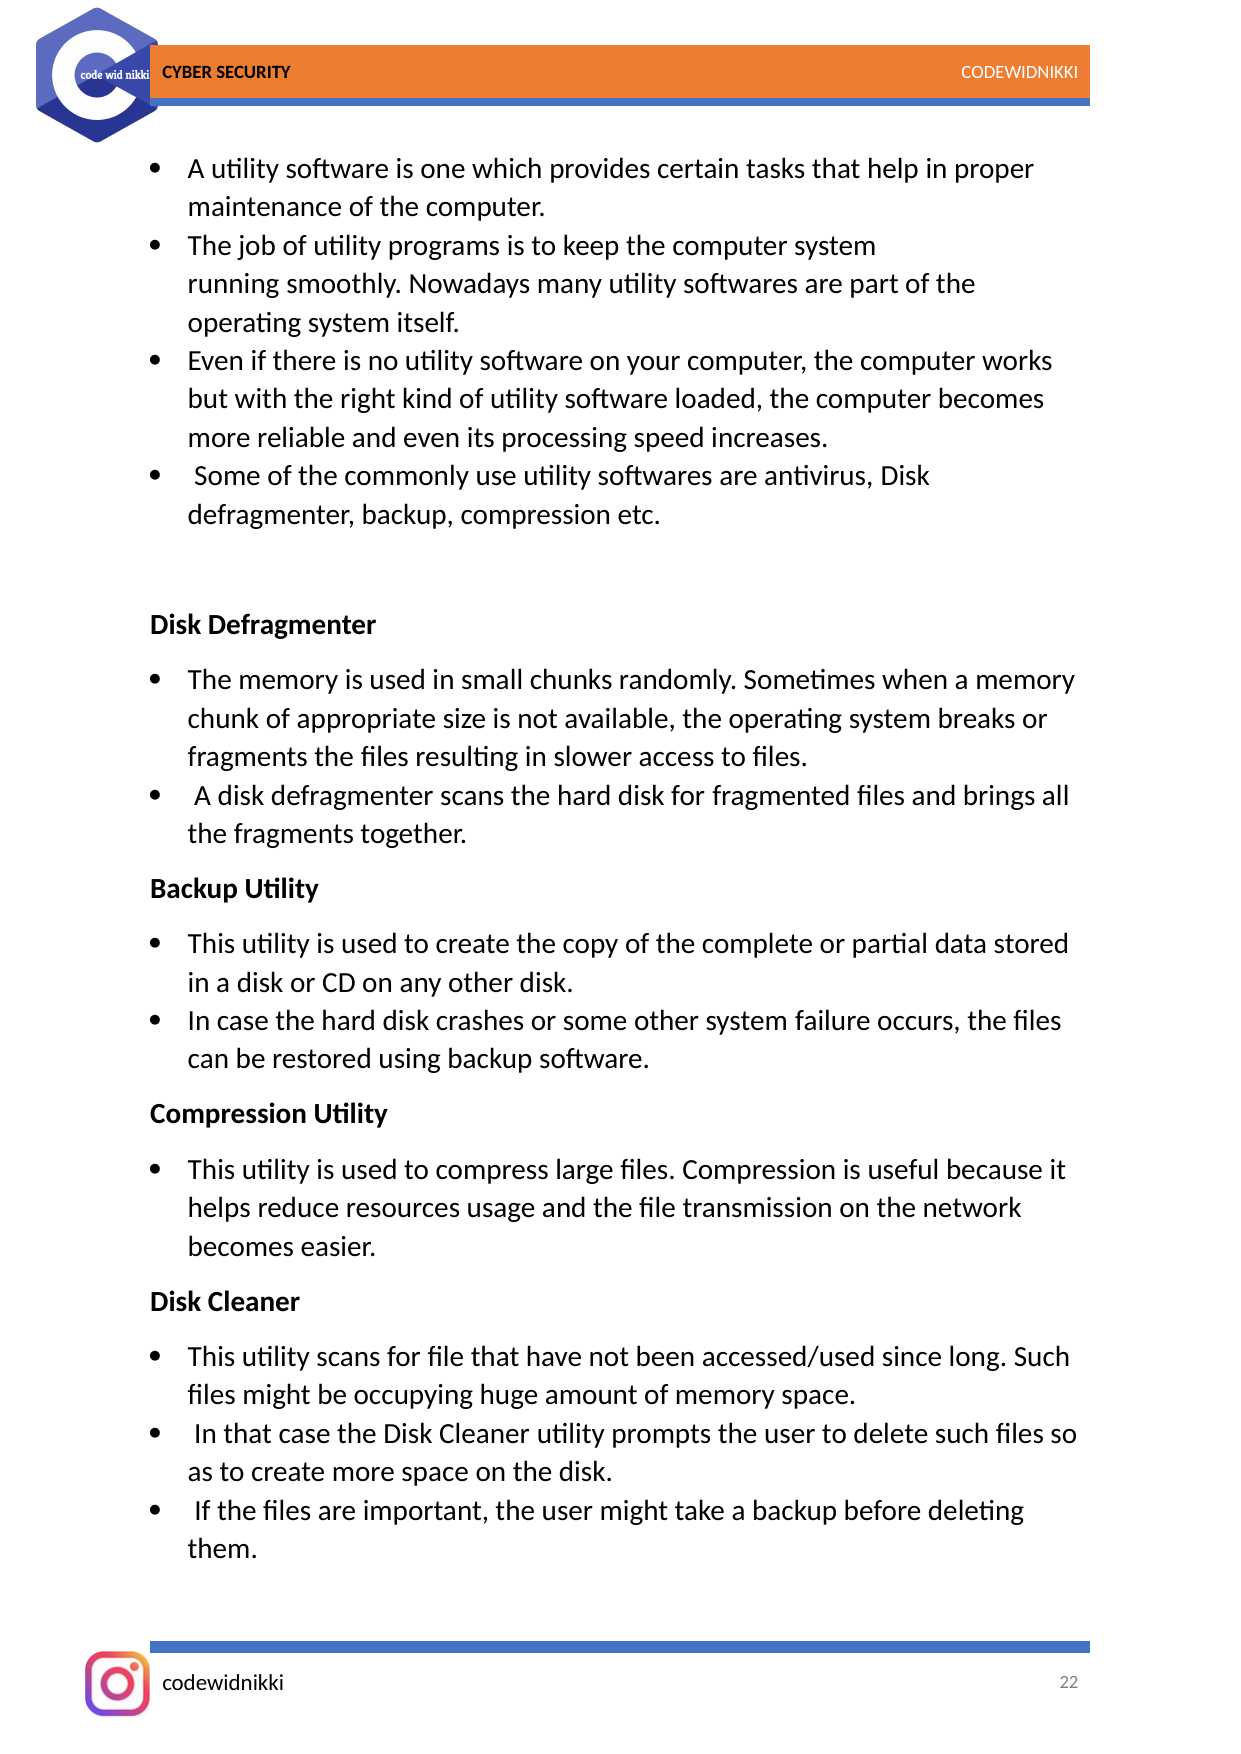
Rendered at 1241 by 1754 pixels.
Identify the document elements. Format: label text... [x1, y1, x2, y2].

list The memory is used in small chunks randomly. Sometimes when a memory chunk of appropriate size is not available, the operating system breaks or fragments the files resulting in slower access to files. [150, 661, 1090, 774]
list This utility is used to create the copy of the complete or partial data stored in a disk or CD on any other disk. [150, 925, 1090, 999]
picture [83, 1650, 150, 1718]
list If the files are important, the user might take a backup before deleting them. [150, 1492, 1090, 1566]
text Disk Defragmenter [150, 606, 1090, 642]
picture [20, 0, 173, 152]
list This utility is used to compress large files. Compression is useful because it helps reduce resources usage and the file transmission on the network becomes easier. [150, 1151, 1090, 1263]
text Disk Cleaner [150, 1283, 1090, 1318]
text Compression Utility [150, 1096, 1090, 1131]
list The job of utility programs is to keep the computer system running smoothly. Nowadays many utility softwares are part of the operating system itself. [150, 227, 1090, 339]
list A disk defragmenter scans the hard disk for fragmented files and brings all the fragments together. [150, 777, 1090, 851]
list In case the hard disk crashes or some other system failure occurs, the files can be restored using backup software. [150, 1002, 1090, 1076]
list A utility software is one which provides certain tasks that help in proper maintenance of the computer. [150, 150, 1090, 224]
list Some of the commonly use utility softwares are antivirus, Disk defragmenter, backup, compression etc. [150, 457, 1090, 532]
list This utility scans for file that have not been accessed/used since long. Such files might be occupying huge amount of memory space. [150, 1338, 1090, 1412]
text Backup Utility [150, 870, 1090, 906]
list Even if there is no utility software on your computer, the computer works but with the right kind of utility software loaded, the computer becomes more reliable and even its processing speed increases. [150, 342, 1090, 455]
list In that case the Disk Cleaner utility prompts the user to delete such files so as to create more space on the disk. [150, 1415, 1090, 1489]
